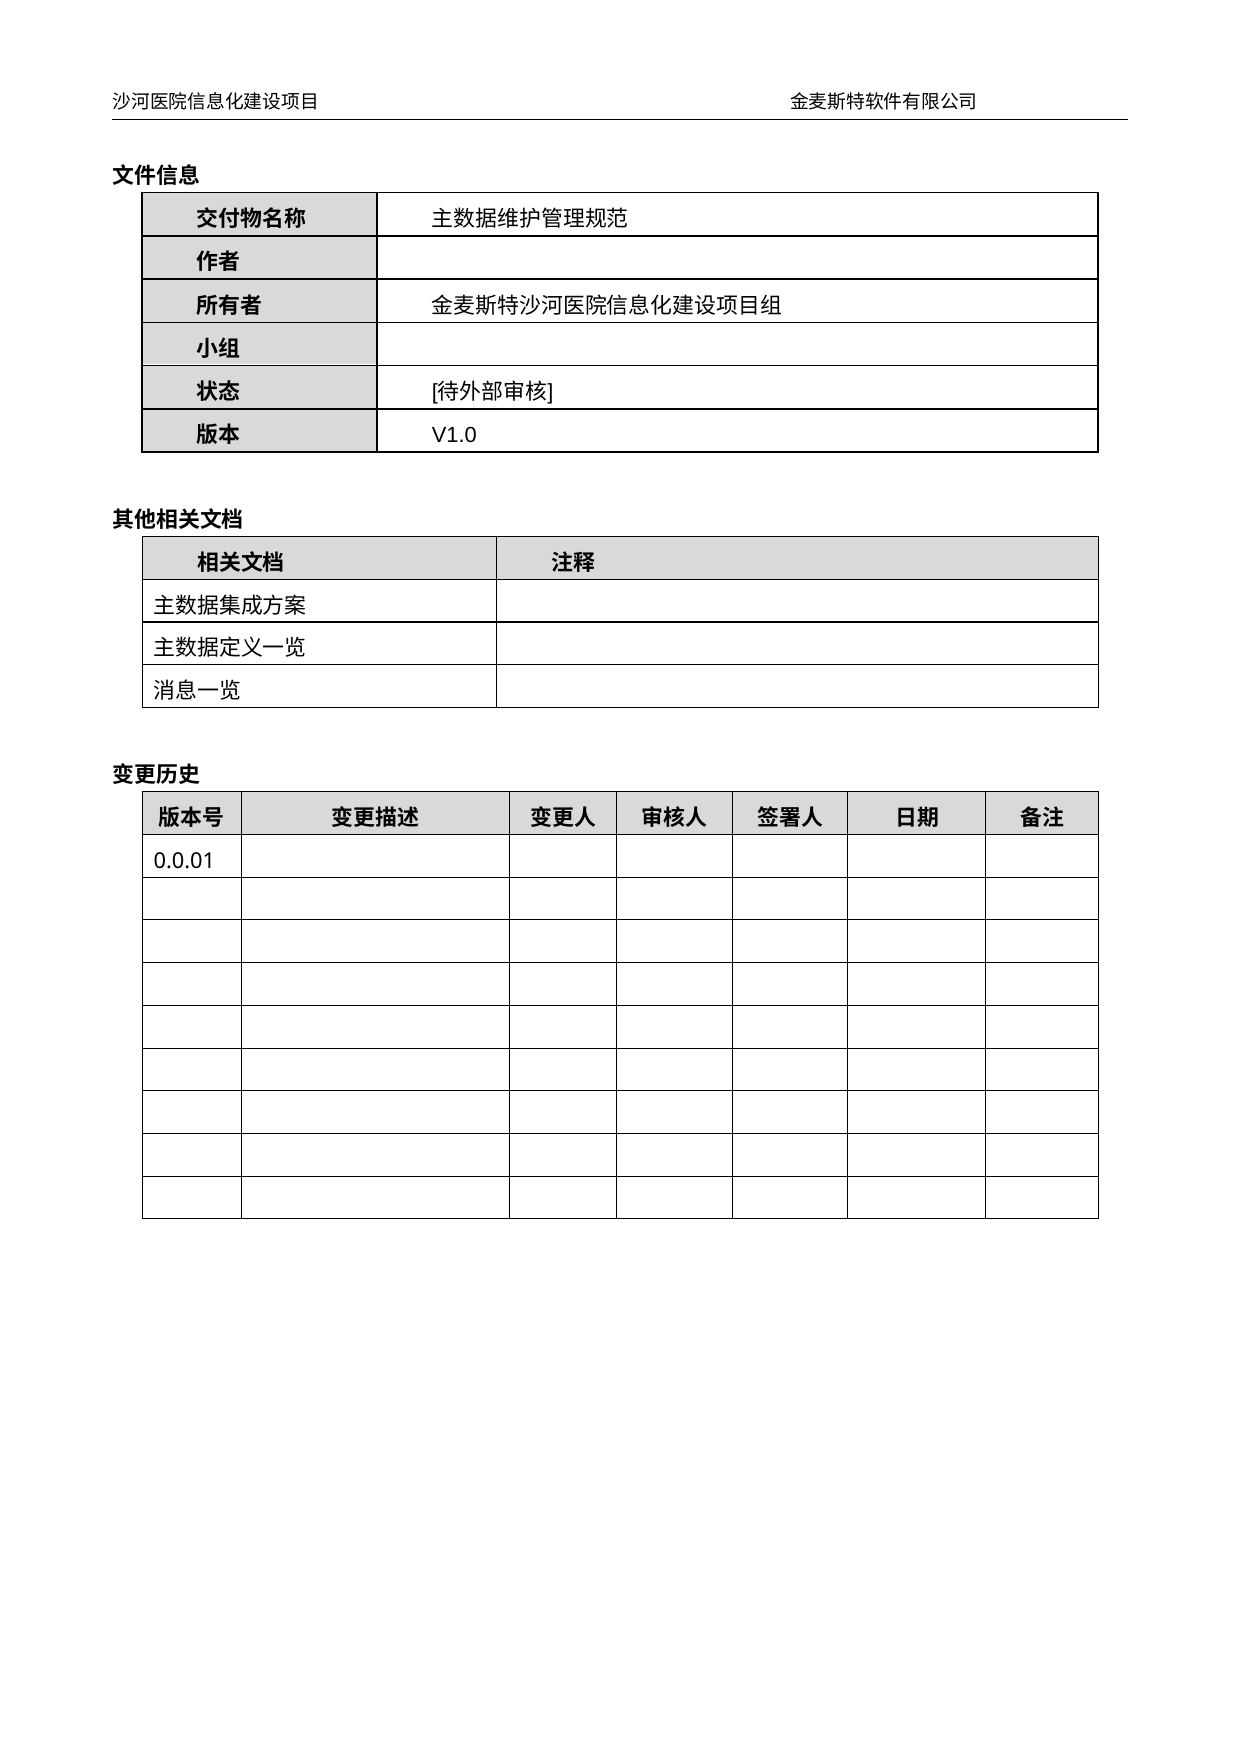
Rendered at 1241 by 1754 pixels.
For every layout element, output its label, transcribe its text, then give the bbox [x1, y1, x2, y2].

table_cell [617, 1177, 732, 1218]
table_cell [497, 623, 1098, 664]
table_cell [242, 1177, 509, 1218]
table_cell 小组 [143, 323, 376, 364]
table_cell 所有者 [143, 280, 376, 321]
table_cell [143, 1177, 241, 1218]
table_cell [242, 1049, 509, 1090]
table_cell [378, 237, 1097, 278]
table_cell V1.0 [378, 410, 1097, 451]
text 变更历史 [112, 749, 1128, 791]
table_cell 金麦斯特沙河医院信息化建设项目组 [378, 280, 1097, 321]
table_cell 版本 [143, 410, 376, 451]
table_cell [617, 963, 732, 1005]
table_header 相关文档 [143, 537, 496, 579]
table_cell [848, 1134, 985, 1176]
table_cell [510, 1177, 616, 1218]
table_header 签署人 [733, 792, 847, 834]
table_cell [986, 878, 1098, 919]
table_cell [986, 1049, 1098, 1090]
table_cell [242, 1091, 509, 1133]
table_cell [986, 1177, 1098, 1218]
table_cell [242, 1134, 509, 1176]
table_cell [733, 878, 847, 919]
table_cell [733, 1134, 847, 1176]
table_header 审核人 [617, 792, 732, 834]
table_cell [848, 1049, 985, 1090]
table_header 交付物名称 [143, 193, 376, 235]
table_cell [986, 1134, 1098, 1176]
table_header 变更人 [510, 792, 616, 834]
table_cell [378, 323, 1097, 364]
table_cell [242, 920, 509, 962]
table_cell 消息一览 [143, 665, 496, 707]
table_cell [510, 835, 616, 877]
table_header 日期 [848, 792, 985, 834]
table_cell [510, 963, 616, 1005]
table_header 注释 [497, 537, 1098, 579]
table_cell [986, 835, 1098, 877]
table_cell [848, 835, 985, 877]
table_cell [733, 1006, 847, 1047]
table_cell [617, 1091, 732, 1133]
table_cell 状态 [143, 366, 376, 408]
table_cell [848, 1177, 985, 1218]
table_cell [617, 920, 732, 962]
table_cell [733, 835, 847, 877]
table_cell [848, 878, 985, 919]
table_cell [143, 1091, 241, 1133]
table_cell [986, 963, 1098, 1005]
table_cell [510, 1134, 616, 1176]
table_cell [617, 835, 732, 877]
table_cell [510, 878, 616, 919]
table_cell [617, 1049, 732, 1090]
table_cell [510, 920, 616, 962]
table_cell [510, 1091, 616, 1133]
table_cell [510, 1006, 616, 1047]
table_cell [497, 665, 1098, 707]
table_cell [143, 1134, 241, 1176]
table_cell [497, 580, 1098, 621]
table_cell [733, 920, 847, 962]
table_header 备注 [986, 792, 1098, 834]
table_cell [242, 835, 509, 877]
table_header 主数据维护管理规范 [378, 193, 1097, 235]
table_cell 主数据定义一览 [143, 623, 496, 664]
table_cell [待外部审核] [378, 366, 1097, 408]
text 其他相关文档 [112, 494, 1128, 536]
table_cell [617, 1006, 732, 1047]
table_cell [848, 920, 985, 962]
table_cell [510, 1049, 616, 1090]
table_header 变更描述 [242, 792, 509, 834]
table_cell [848, 963, 985, 1005]
table_cell 作者 [143, 237, 376, 278]
table_cell [986, 920, 1098, 962]
table_cell [733, 1091, 847, 1133]
table_cell [143, 878, 241, 919]
table_cell [143, 1006, 241, 1047]
table_cell [986, 1091, 1098, 1133]
text 文件信息 [112, 150, 1128, 192]
table_cell [733, 1049, 847, 1090]
table_cell [733, 1177, 847, 1218]
table_cell [242, 1006, 509, 1047]
table_cell [848, 1091, 985, 1133]
table_cell [242, 963, 509, 1005]
table_cell [617, 878, 732, 919]
table_header 版本号 [143, 792, 241, 834]
table_cell [242, 878, 509, 919]
table_cell [848, 1006, 985, 1047]
table_cell [143, 1049, 241, 1090]
table_cell [617, 1134, 732, 1176]
table_cell [143, 963, 241, 1005]
table_cell 主数据集成方案 [143, 580, 496, 621]
table_cell 0.0.01 [143, 835, 241, 877]
table_cell [143, 920, 241, 962]
table_cell [986, 1006, 1098, 1047]
table_cell [733, 963, 847, 1005]
